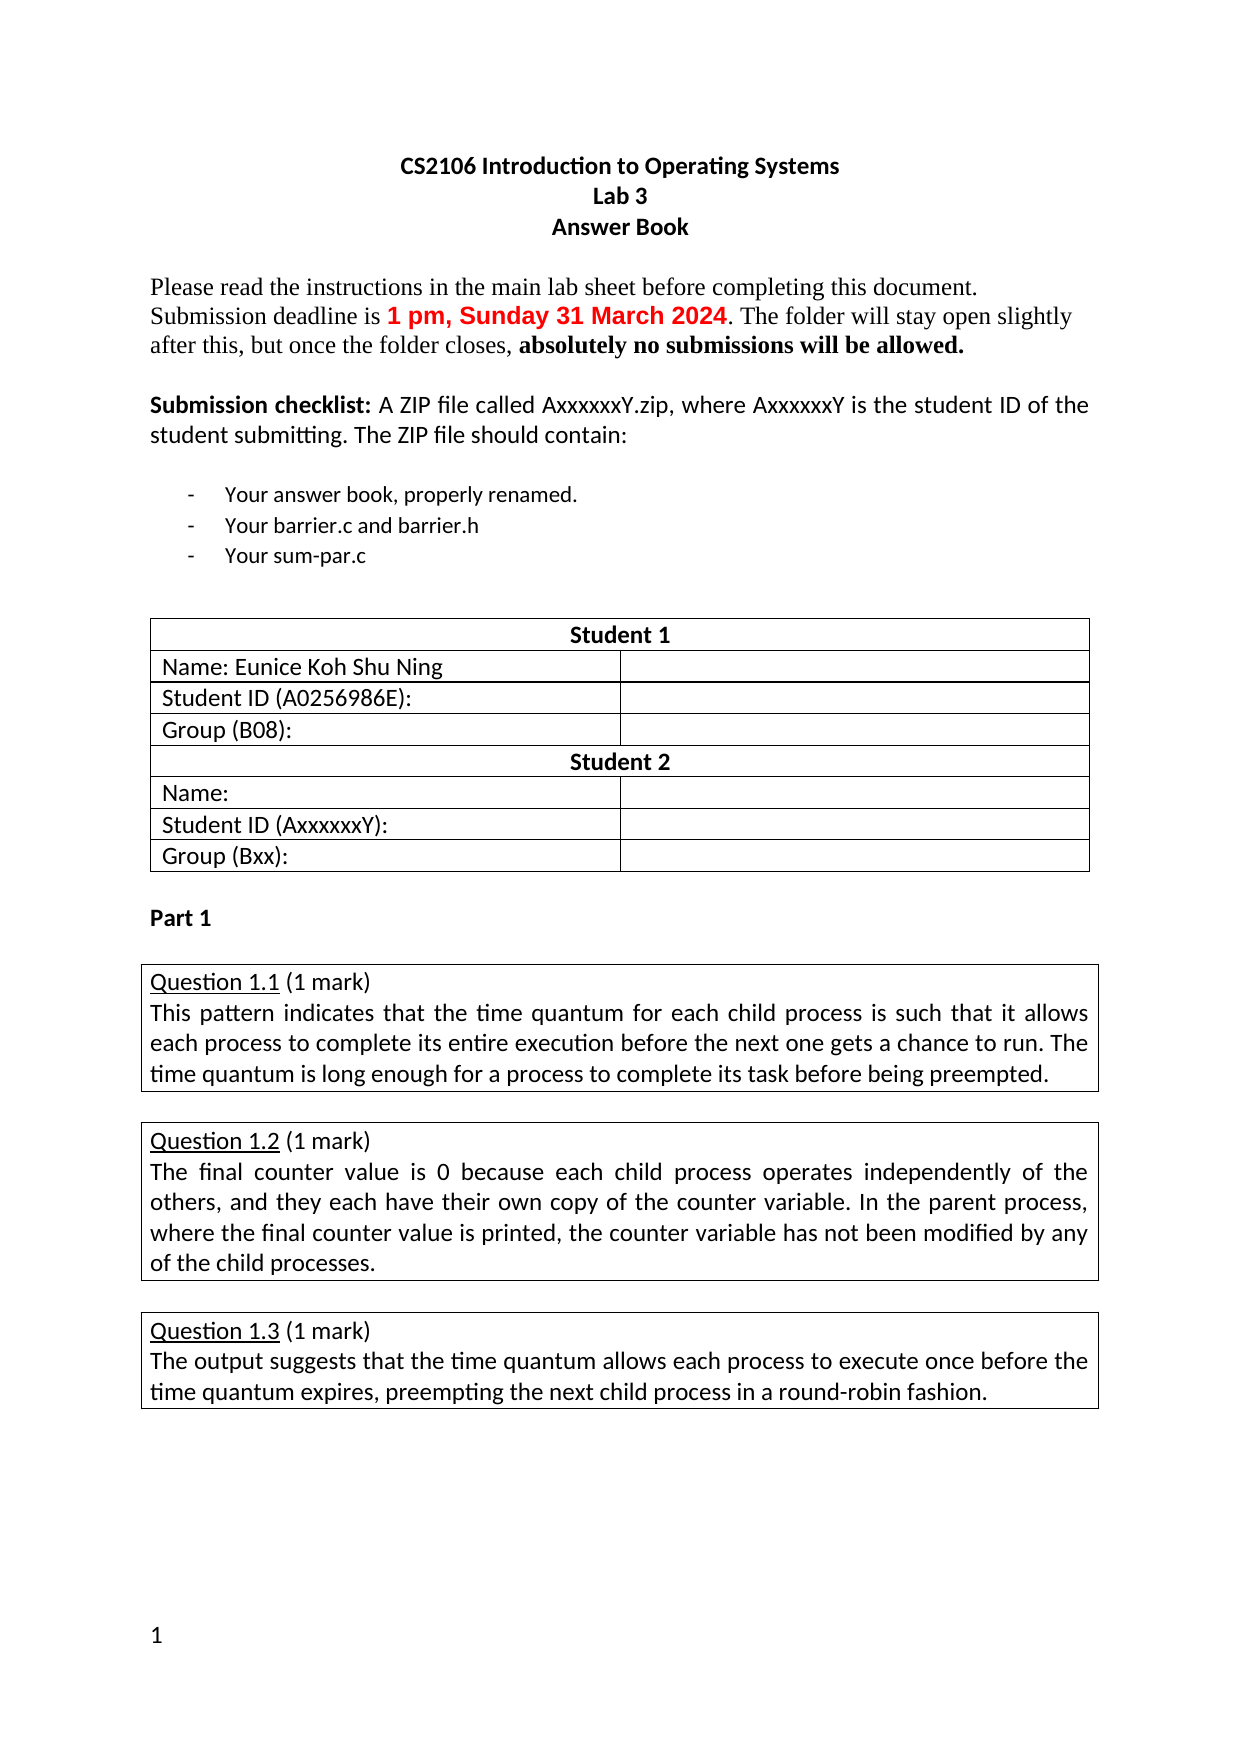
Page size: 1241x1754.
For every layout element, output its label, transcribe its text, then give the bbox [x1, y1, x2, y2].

text Question 1.1 (1 mark) [142, 965, 1098, 994]
text The output suggests that the time quantum allows each process to execute once before the time quantum expires, preempting the next child process in a round-robin fashion. [142, 1342, 1098, 1408]
text Lab 3 [150, 181, 1090, 211]
table_cell Name: [151, 777, 620, 808]
table_cell [621, 651, 1089, 681]
text CS2106 Introduction to Operating Systems [150, 150, 1090, 181]
table_cell Name: Eunice Koh Shu Ning [151, 651, 620, 681]
text Answer Book [150, 211, 1090, 242]
table_cell Student ID (A0256986E): [151, 683, 620, 713]
table_cell [621, 777, 1089, 808]
table_cell [621, 809, 1089, 839]
list Your answer book, properly renamed. [187, 481, 1090, 508]
table_header Student 1 [151, 619, 1089, 650]
text Part 1 [150, 902, 1090, 933]
table_cell Student ID (AxxxxxxY): [151, 809, 620, 839]
table_cell Group (Bxx): [151, 840, 620, 871]
text Please read the instructions in the main lab sheet before completing this document. Submission deadline is 1 pm, Sunday 31 March 2024. The folder will stay open slightly after this, but once the folder closes, absolutely no submissions will be allowed. [150, 272, 1090, 358]
table_cell [621, 683, 1089, 713]
table_cell [621, 714, 1089, 744]
text The final counter value is 0 because each child process operates independently of the others, and they each have their own copy of the counter variable. In the parent process, where the final counter value is printed, the counter variable has not been modified by any of the child processes. [142, 1153, 1098, 1280]
table_cell [621, 840, 1089, 871]
table_cell Student 2 [151, 746, 1089, 776]
text Submission checklist: A ZIP file called AxxxxxxY.zip, where AxxxxxxY is the student ID of the student submitting. The ZIP file should contain: [150, 389, 1090, 450]
table_cell Group (B08): [151, 714, 620, 744]
text This pattern indicates that the time quantum for each child process is such that it allows each process to complete its entire execution before the next one gets a chance to run. The time quantum is long enough for a process to complete its task before being preempted. [142, 994, 1098, 1091]
text Question 1.2 (1 mark) [142, 1123, 1098, 1153]
list Your barrier.c and barrier.h [187, 511, 1090, 539]
list Your sum-par.c [187, 541, 1090, 569]
text Question 1.3 (1 mark) [142, 1313, 1098, 1342]
